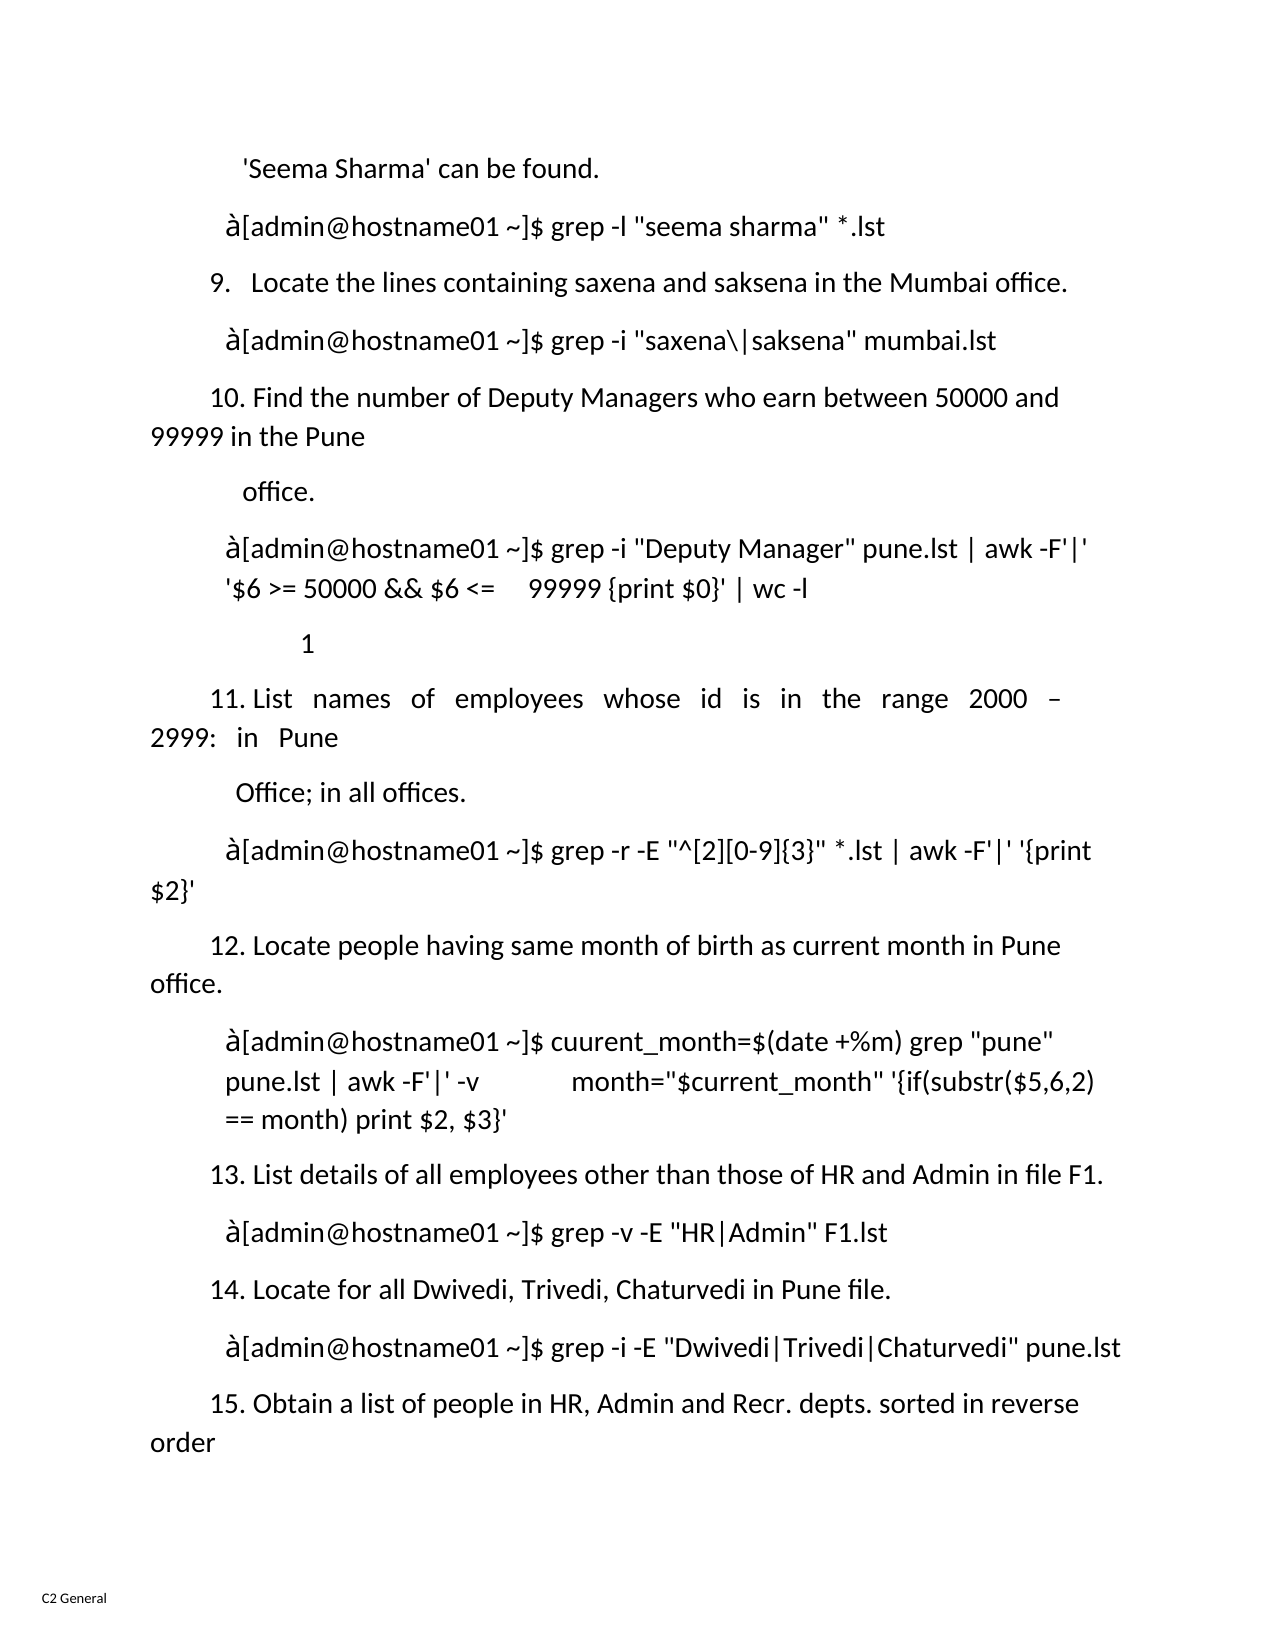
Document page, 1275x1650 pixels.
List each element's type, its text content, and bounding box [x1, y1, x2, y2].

text à[admin@hostname01 ~]$ grep -v -E "HR|Admin" F1.lst [150, 1211, 1125, 1251]
text Office; in all offices. [150, 774, 1125, 810]
text à[admin@hostname01 ~]$ grep -i -E "Dwivedi|Trivedi|Chaturvedi" pune.lst [150, 1326, 1125, 1366]
text à[admin@hostname01 ~]$ cuurent_month=$(date +%m) grep "pune" pune.lst | awk -F'|' -v month="$current_month" '{if(substr($5,6,2) == month) print $2, $3}' [225, 1020, 1125, 1137]
text 12. Locate people having same month of birth as current month in Pune office. [150, 927, 1125, 1001]
text 14. Locate for all Dwivedi, Trivedi, Chaturvedi in Pune file. [150, 1271, 1125, 1307]
text 10. Find the number of Deputy Managers who earn between 50000 and 99999 in the Pune [150, 379, 1125, 453]
text 11. List names of employees whose id is in the range 2000 – 2999: in Pune [150, 681, 1125, 754]
text à[admin@hostname01 ~]$ grep -l "seema sharma" *.lst [150, 205, 1125, 245]
text à[admin@hostname01 ~]$ grep -i "Deputy Manager" pune.lst | awk -F'|' '$6 >= 50000 && $6 <= 99999 {print $0}' | wc -l [225, 528, 1125, 606]
text 9. Locate the lines containing saxena and saksena in the Mumbai office. [150, 264, 1125, 300]
text à[admin@hostname01 ~]$ grep -i "saxena\|saksena" mumbai.lst [150, 320, 1125, 359]
text office. [150, 473, 1125, 508]
text 'Seema Sharma' can be found. [150, 150, 1125, 186]
text 13. List details of all employees other than those of HR and Admin in file F1. [150, 1156, 1125, 1192]
text à[admin@hostname01 ~]$ grep -r -E "^[2][0-9]{3}" *.lst | awk -F'|' '{print $2}' [150, 829, 1125, 907]
text 1 [225, 625, 1125, 661]
text 15. Obtain a list of people in HR, Admin and Recr. depts. sorted in reverse order [150, 1386, 1125, 1459]
